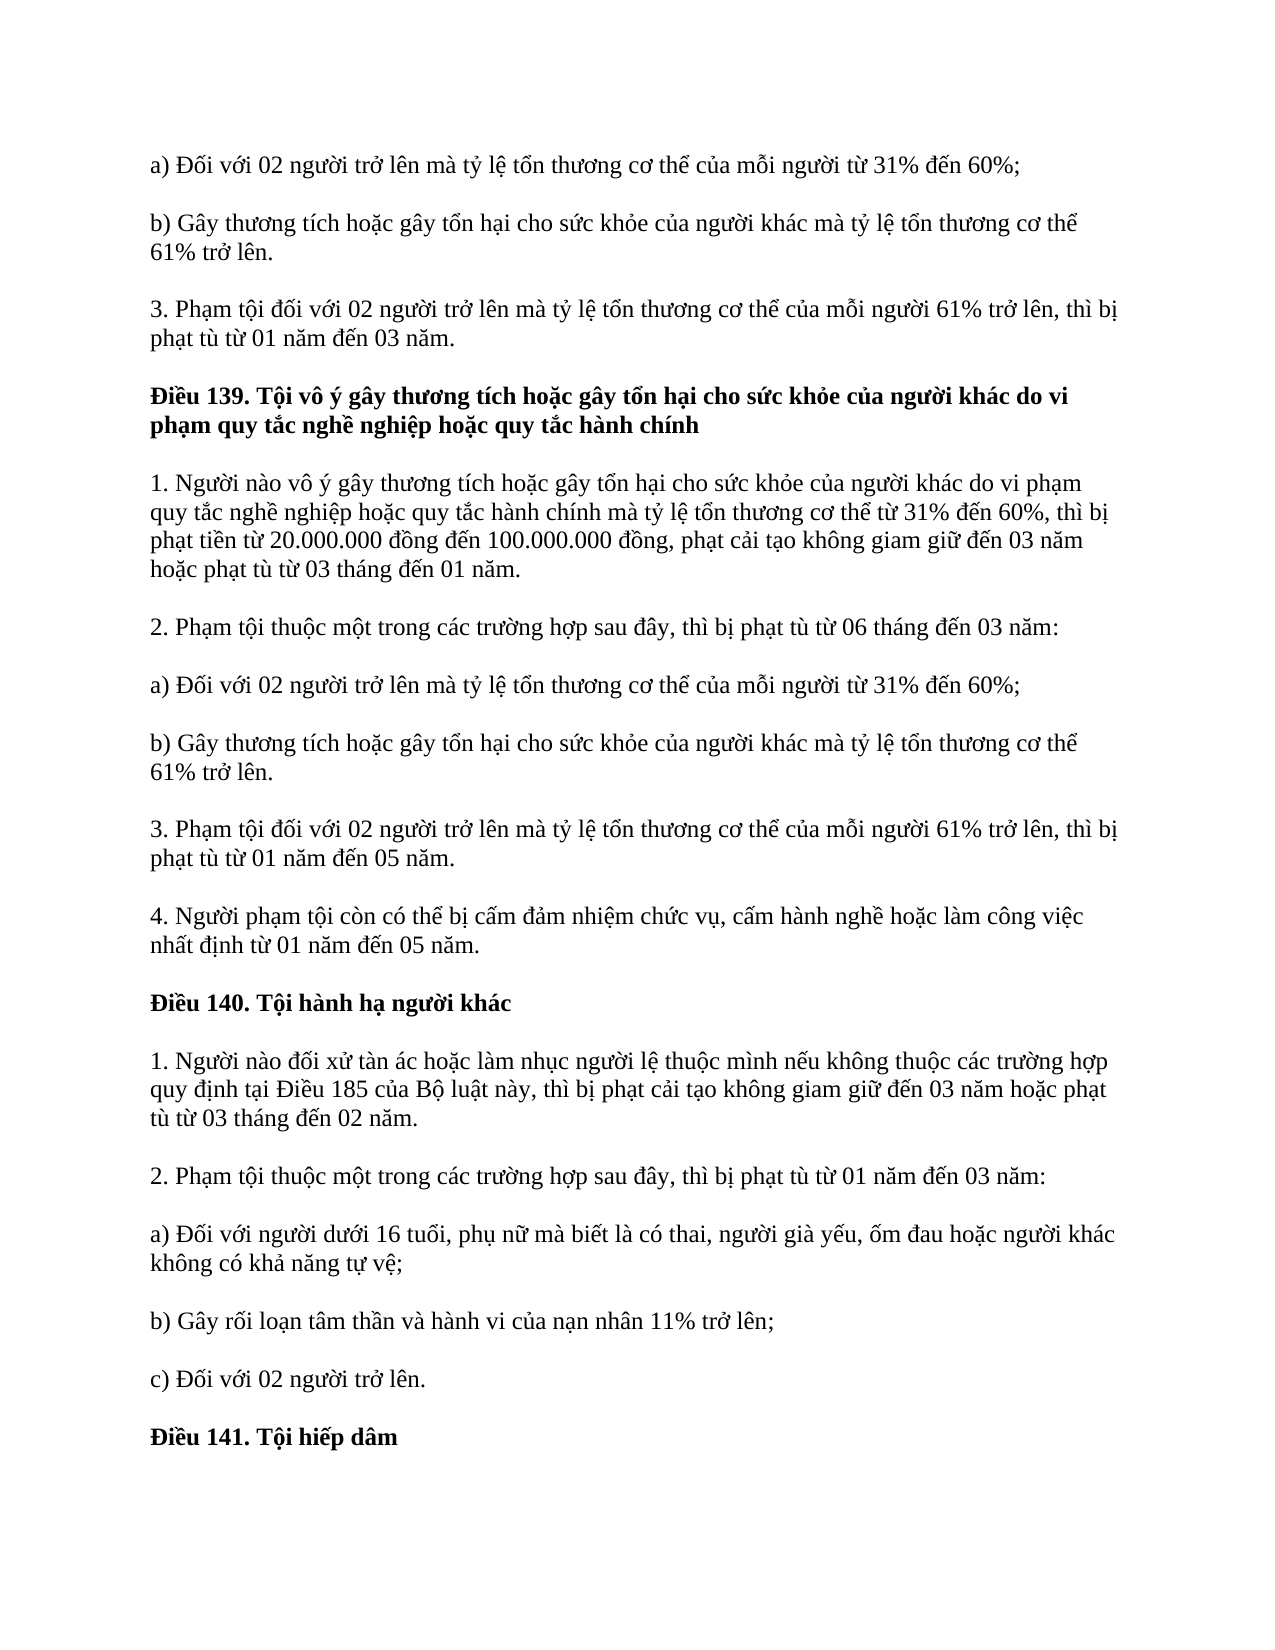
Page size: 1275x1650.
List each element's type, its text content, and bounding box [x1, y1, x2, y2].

text Điều 140. Tội hành hạ người khác [150, 988, 1125, 1017]
text 1. Người nào đối xử tàn ác hoặc làm nhục người lệ thuộc mình nếu không thuộc các trường hợp quy định tại Điều 185 của Bộ luật này, thì bị phạt cải tạo không giam giữ đến 03 năm hoặc phạt tù từ 03 tháng đến 02 năm. [150, 1046, 1125, 1132]
text c) Đối với 02 người trở lên. [150, 1364, 1125, 1392]
text 3. Phạm tội đối với 02 người trở lên mà tỷ lệ tổn thương cơ thể của mỗi người 61% trở lên, thì bị phạt tù từ 01 năm đến 03 năm. [150, 294, 1125, 352]
text b) Gây rối loạn tâm thần và hành vi của nạn nhân 11% trở lên; [150, 1306, 1125, 1334]
text a) Đối với 02 người trở lên mà tỷ lệ tổn thương cơ thể của mỗi người từ 31% đến 60%; [150, 670, 1125, 699]
text a) Đối với 02 người trở lên mà tỷ lệ tổn thương cơ thể của mỗi người từ 31% đến 60%; [150, 150, 1125, 179]
text a) Đối với người dưới 16 tuổi, phụ nữ mà biết là có thai, người già yếu, ốm đau hoặc người khác không có khả năng tự vệ; [150, 1219, 1125, 1277]
text 3. Phạm tội đối với 02 người trở lên mà tỷ lệ tổn thương cơ thể của mỗi người 61% trở lên, thì bị phạt tù từ 01 năm đến 05 năm. [150, 814, 1125, 872]
text 2. Phạm tội thuộc một trong các trường hợp sau đây, thì bị phạt tù từ 01 năm đến 03 năm: [150, 1161, 1125, 1190]
text Điều 139. Tội vô ý gây thương tích hoặc gây tổn hại cho sức khỏe của người khác do vi phạm quy tắc nghề nghiệp hoặc quy tắc hành chính [150, 381, 1125, 439]
text Điều 141. Tội hiếp dâm [150, 1422, 1125, 1450]
text 2. Phạm tội thuộc một trong các trường hợp sau đây, thì bị phạt tù từ 06 tháng đến 03 năm: [150, 612, 1125, 641]
text 1. Người nào vô ý gây thương tích hoặc gây tổn hại cho sức khỏe của người khác do vi phạm quy tắc nghề nghiệp hoặc quy tắc hành chính mà tỷ lệ tổn thương cơ thể từ 31% đến 60%, thì bị phạt tiền từ 20.000.000 đồng đến 100.000.000 đồng, phạt cải tạo không giam giữ đến 03 năm hoặc phạt tù từ 03 tháng đến 01 năm. [150, 468, 1125, 583]
text 4. Người phạm tội còn có thể bị cấm đảm nhiệm chức vụ, cấm hành nghề hoặc làm công việc nhất định từ 01 năm đến 05 năm. [150, 901, 1125, 959]
text b) Gây thương tích hoặc gây tổn hại cho sức khỏe của người khác mà tỷ lệ tổn thương cơ thể 61% trở lên. [150, 208, 1125, 265]
text b) Gây thương tích hoặc gây tổn hại cho sức khỏe của người khác mà tỷ lệ tổn thương cơ thể 61% trở lên. [150, 728, 1125, 785]
